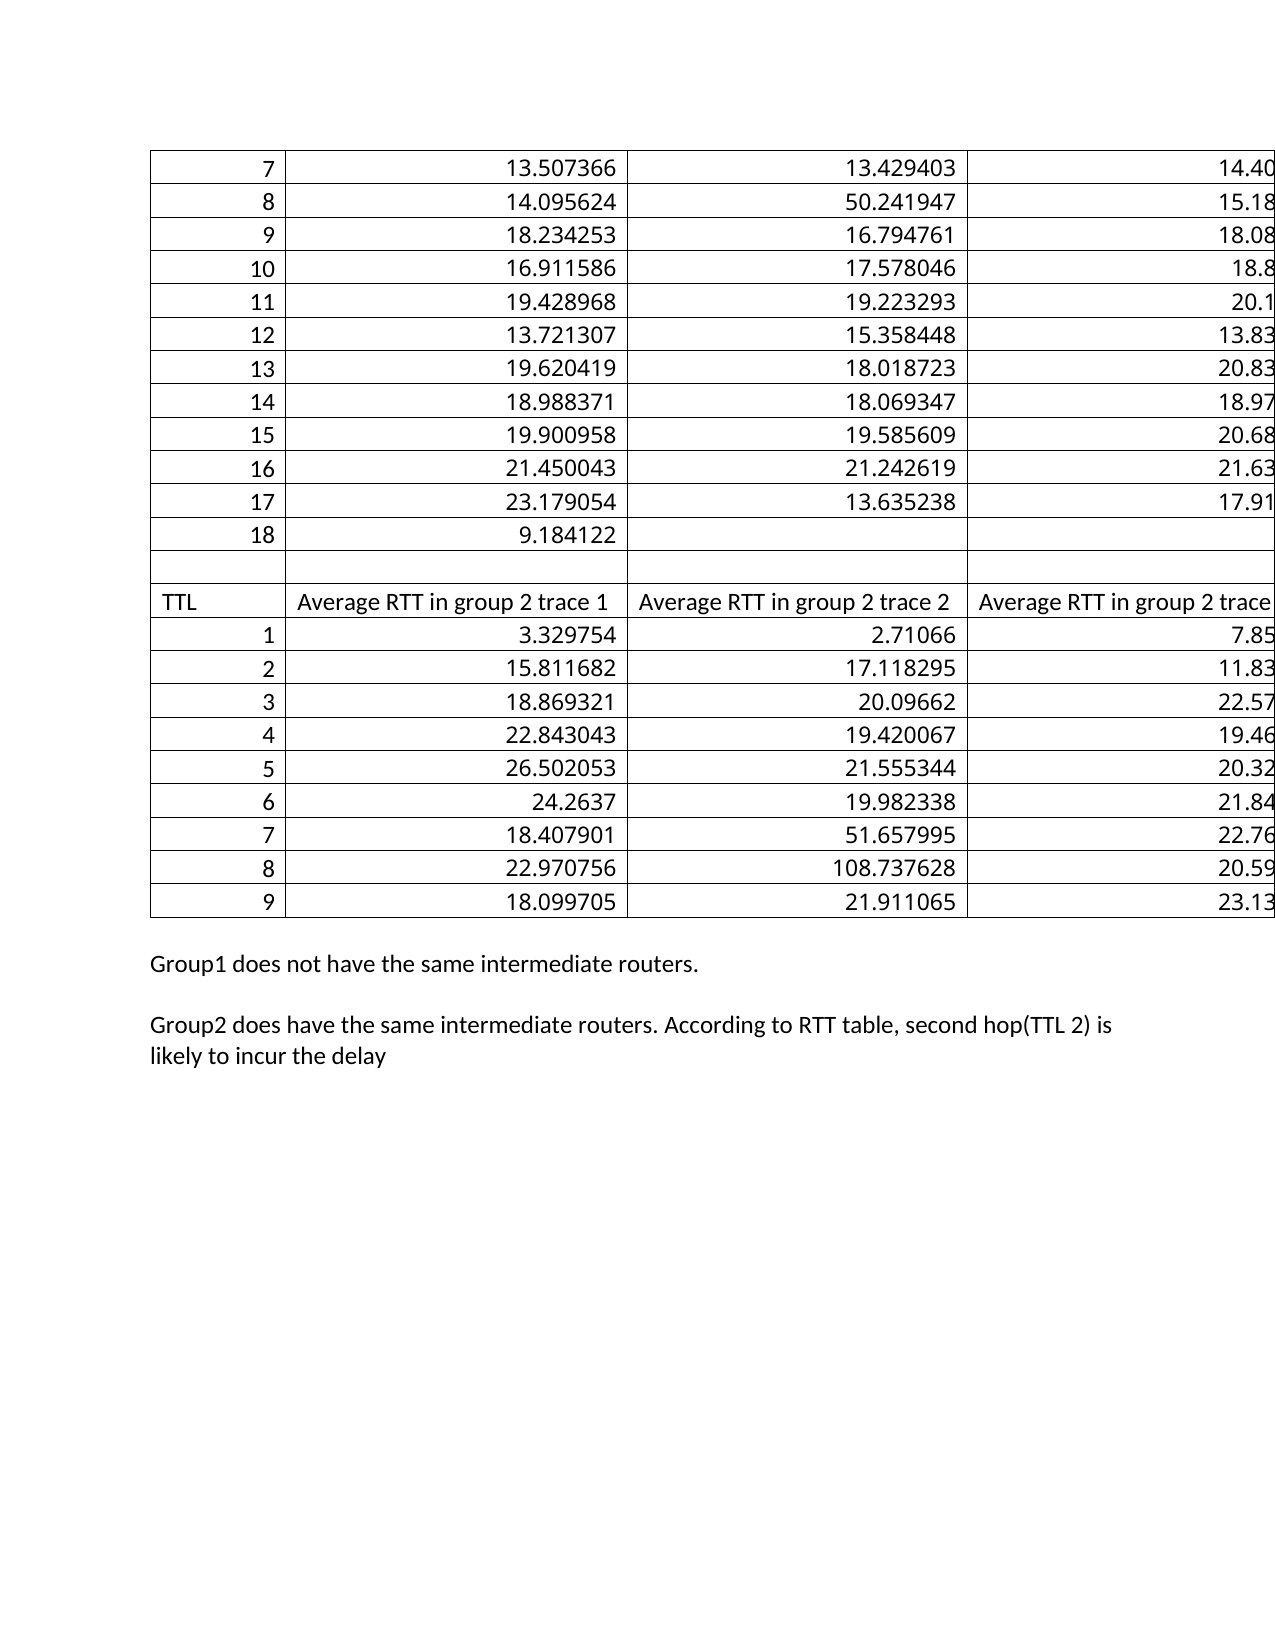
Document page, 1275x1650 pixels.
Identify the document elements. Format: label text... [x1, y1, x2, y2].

table_cell 13.429403 [628, 151, 967, 183]
table_cell 20.839691 [968, 351, 1274, 383]
table_cell 20.10258 [968, 284, 1274, 317]
table_cell 19.223293 [628, 284, 967, 317]
table_cell 21.849712 [968, 784, 1274, 817]
table_cell 16 [151, 451, 285, 483]
text Group2 does have the same intermediate routers. According to RTT table, second hop(TTL 2) is likely to incur the delay [150, 1009, 1125, 1070]
table_cell 51.657995 [628, 818, 967, 850]
table_cell 21.911065 [628, 884, 967, 917]
table_cell 18.976053 [968, 384, 1274, 417]
table_cell 16.911586 [286, 251, 627, 283]
table_cell 7 [151, 818, 285, 850]
table_cell 10 [151, 251, 285, 283]
table_cell 24.2637 [286, 784, 627, 817]
table_cell 20.321369 [968, 751, 1274, 783]
table_cell 14.095624 [286, 184, 627, 217]
table_cell 14 [151, 384, 285, 417]
table_cell TTL [151, 584, 285, 617]
table_cell 17 [151, 484, 285, 517]
table_cell 8 [151, 851, 285, 883]
table_cell 18.869321 [286, 684, 627, 717]
table_cell 18.099705 [286, 884, 627, 917]
table_cell 15 [151, 418, 285, 450]
table_cell 7.853985 [968, 618, 1274, 650]
table_cell 18 [151, 518, 285, 550]
table_cell 22.763332 [968, 818, 1274, 850]
table_cell 22.843043 [286, 718, 627, 750]
table_cell 15.811682 [286, 651, 627, 683]
table_cell 9 [151, 218, 285, 250]
table_cell 18.069347 [628, 384, 967, 417]
table_cell 13.507366 [286, 151, 627, 183]
table_cell 22.970756 [286, 851, 627, 883]
table_cell [968, 551, 1274, 583]
table_cell 9.184122 [286, 518, 627, 550]
table_cell 18.085559 [968, 218, 1274, 250]
table_cell 18.86495 [968, 251, 1274, 283]
table_cell 20.591974 [968, 851, 1274, 883]
table_cell Average RTT in group 2 trace 2 [628, 584, 967, 617]
table_cell 21.555344 [628, 751, 967, 783]
table_cell 19.900958 [286, 418, 627, 450]
table_cell 19.585609 [628, 418, 967, 450]
table_cell 19.982338 [628, 784, 967, 817]
table_cell 13.836622 [968, 318, 1274, 350]
table_cell 20.685911 [968, 418, 1274, 450]
table_cell 21.242619 [628, 451, 967, 483]
table_cell 22.579352 [968, 684, 1274, 717]
table_cell 12 [151, 318, 285, 350]
table_cell Average RTT in group 2 trace 3 [968, 584, 1274, 617]
table_cell Average RTT in group 2 trace 1 [286, 584, 627, 617]
table_cell 18.018723 [628, 351, 967, 383]
table_cell [628, 518, 967, 550]
table_cell 19.460201 [968, 718, 1274, 750]
table_cell 50.241947 [628, 184, 967, 217]
table_cell [628, 551, 967, 583]
table_cell 18.234253 [286, 218, 627, 250]
table_cell 21.635294 [968, 451, 1274, 483]
table_cell 17.912626 [968, 484, 1274, 517]
table_cell 8 [151, 184, 285, 217]
table_cell [286, 551, 627, 583]
table_cell 2 [151, 651, 285, 683]
table_cell 17.118295 [628, 651, 967, 683]
table_cell 15.358448 [628, 318, 967, 350]
table_cell 19.428968 [286, 284, 627, 317]
table_cell 9 [151, 884, 285, 917]
table_cell 13.635238 [628, 484, 967, 517]
table_cell 5 [151, 751, 285, 783]
table_cell 16.794761 [628, 218, 967, 250]
table_cell 23.179054 [286, 484, 627, 517]
table_cell 23.139954 [968, 884, 1274, 917]
table_cell 18.407901 [286, 818, 627, 850]
table_cell 11 [151, 284, 285, 317]
table_cell [968, 518, 1274, 550]
table_cell 6 [151, 784, 285, 817]
table_cell 4 [151, 718, 285, 750]
table_cell 17.578046 [628, 251, 967, 283]
table_cell 7 [151, 151, 285, 183]
table_cell 19.620419 [286, 351, 627, 383]
table_cell 21.450043 [286, 451, 627, 483]
table_cell 108.737628 [628, 851, 967, 883]
table_cell 3.329754 [286, 618, 627, 650]
table_cell 15.182257 [968, 184, 1274, 217]
table_cell 2.71066 [628, 618, 967, 650]
table_cell 26.502053 [286, 751, 627, 783]
table_cell 1 [151, 618, 285, 650]
table_cell [151, 551, 285, 583]
table_cell 19.420067 [628, 718, 967, 750]
table_cell 18.988371 [286, 384, 627, 417]
table_cell 13 [151, 351, 285, 383]
table_cell 13.721307 [286, 318, 627, 350]
table_cell 11.835416 [968, 651, 1274, 683]
text Group1 does not have the same intermediate routers. [150, 948, 1125, 979]
table_cell 20.09662 [628, 684, 967, 717]
table_cell 14.406045 [968, 151, 1274, 183]
table_cell 3 [151, 684, 285, 717]
